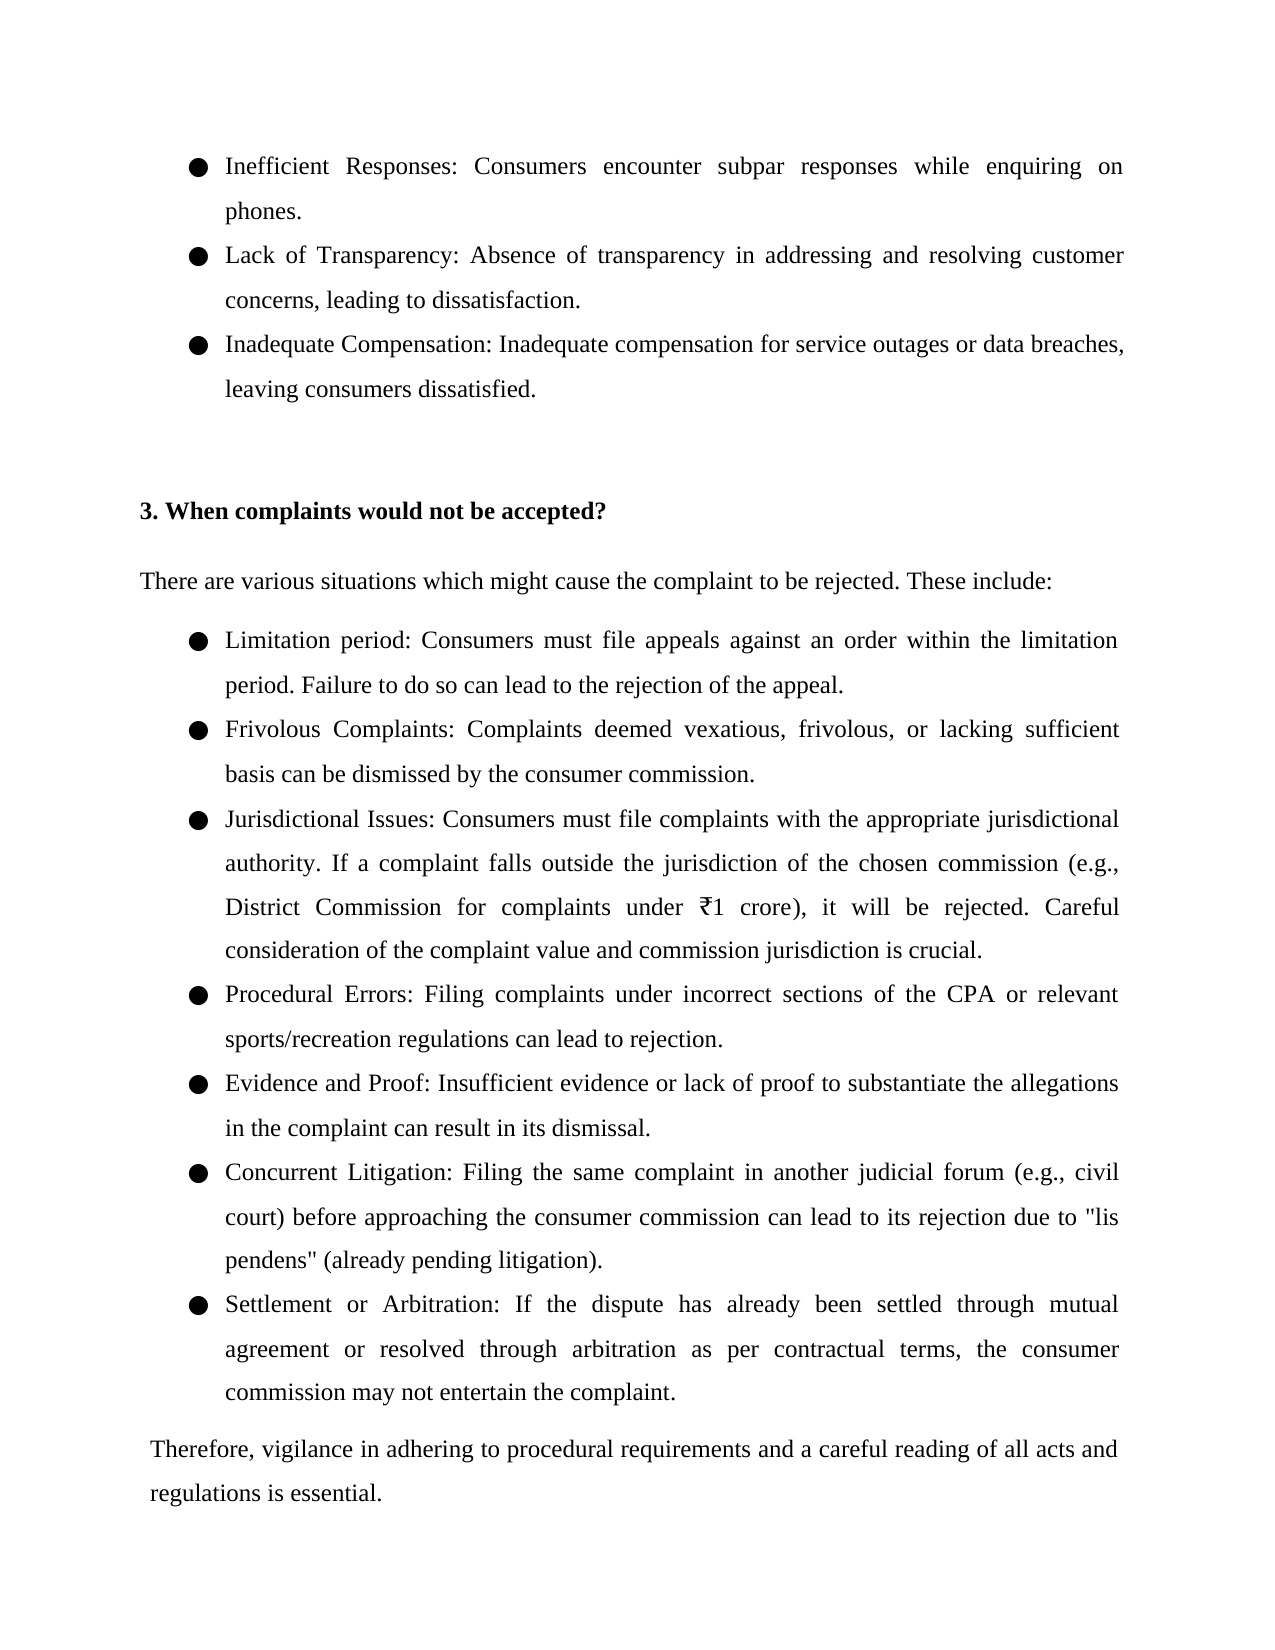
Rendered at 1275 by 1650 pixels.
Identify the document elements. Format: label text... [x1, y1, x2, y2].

subtitle 3. When complaints would not be accepted? [139, 496, 1135, 525]
list Settlement or Arbitration: If the dispute has already been settled through mutual agreement or resolved through arbitration as per contractual terms, the consumer commission may not entertain the complaint. [187, 1288, 1120, 1406]
list Evidence and Proof: Insufficient evidence or lack of proof to substantiate the allegations in the complaint can result in its dismissal. [187, 1067, 1120, 1142]
list Procedural Errors: Filing complaints under incorrect sections of the CPA or relevant sports/recreation regulations can lead to rejection. [187, 978, 1119, 1053]
text There are various situations which might cause the complaint to be rejected. These include: [139, 566, 1135, 595]
list Limitation period: Consumers must file appeals against an order within the limitation period. Failure to do so can lead to the rejection of the appeal. [187, 624, 1119, 699]
list Jurisdictional Issues: Consumers must file complaints with the appropriate jurisdictional authority. If a complaint falls outside the jurisdiction of the chosen commission (e.g., District Commission for complaints under ₹1 crore), it will be rejected. Careful consideration of the complaint value and commission jurisdiction is crucial. [187, 803, 1120, 963]
list Frivolous Complaints: Complaints deemed vexatious, frivolous, or lacking sufficient basis can be dismissed by the consumer commission. [187, 713, 1120, 788]
list Inadequate Compensation: Inadequate compensation for service outages or data breaches, leaving consumers dissatisfied. [187, 328, 1125, 403]
list Concurrent Litigation: Filing the same complaint in another judicial forum (e.g., civil court) before approaching the consumer commission can lead to its rejection due to "lis pendens" (already pending litigation). [187, 1156, 1120, 1274]
text Therefore, vigilance in adhering to procedural requirements and a careful reading of all acts and regulations is essential. [150, 1434, 1119, 1506]
list Inefficient Responses: Consumers encounter subpar responses while enquiring on phones. [187, 150, 1124, 225]
list Lack of Transparency: Absence of transparency in addressing and resolving customer concerns, leading to dissatisfaction. [187, 239, 1124, 314]
